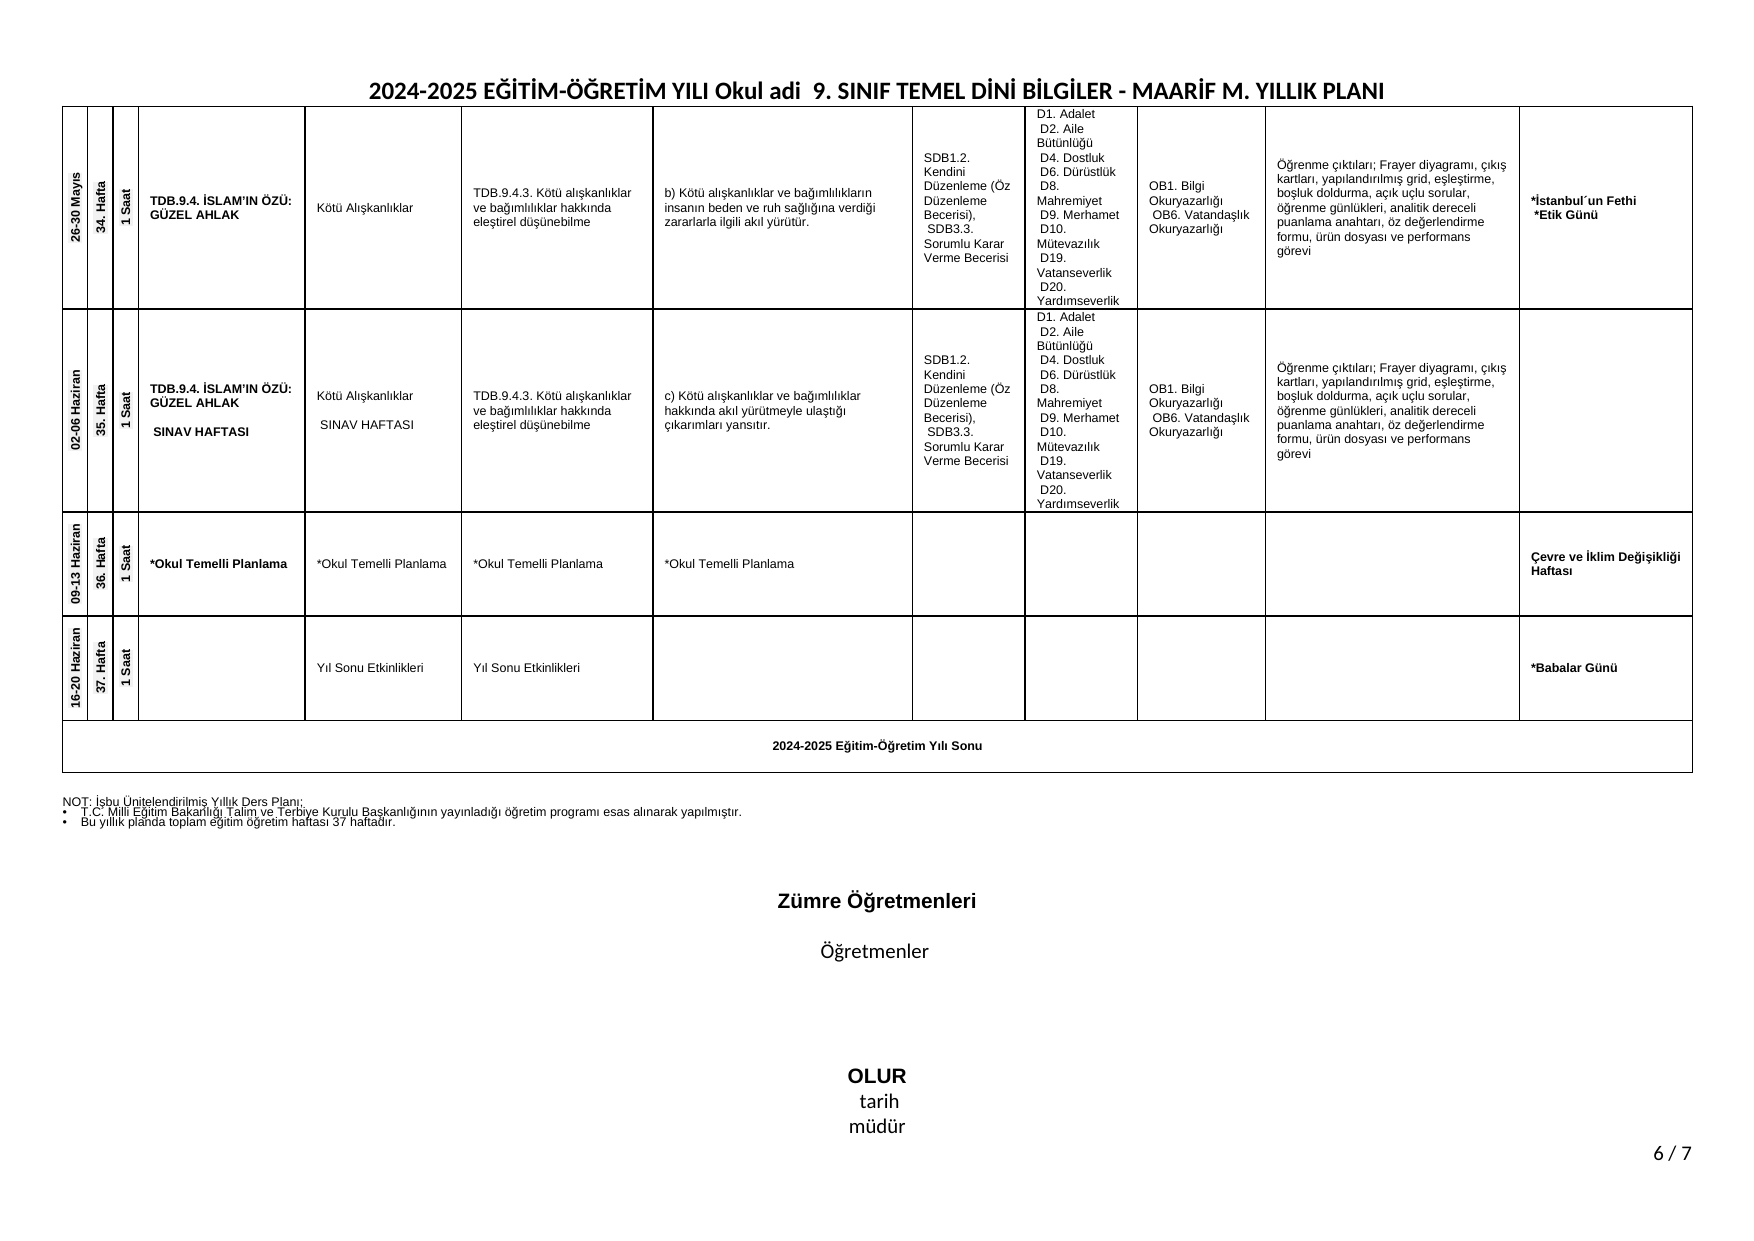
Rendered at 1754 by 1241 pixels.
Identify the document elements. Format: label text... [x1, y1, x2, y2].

table_cell D1. Adalet D2. Aile Bütünlüğü D4. Dostluk D6. Dürüstlük D8. Mahremiyet D9. Merhamet D10. Mütevazılık D19. Vatanseverlik D20. Yardımseverlik [1026, 310, 1137, 511]
table_cell Yıl Sonu Etkinlikleri [462, 617, 652, 719]
table_cell [1026, 513, 1137, 615]
table_cell 16-20 Haziran [63, 617, 87, 719]
table_cell [1138, 513, 1265, 615]
table_cell 1 Saat [114, 107, 138, 308]
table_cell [139, 107, 304, 308]
text OLUR [62, 1064, 1691, 1088]
table_cell [1138, 617, 1265, 719]
table_cell 34. Hafta [88, 107, 112, 308]
table_cell *Okul Temelli Planlama [654, 513, 912, 615]
table_cell 26-30 Mayıs [63, 107, 87, 308]
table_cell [913, 107, 1024, 308]
table_cell Çevre ve İklim Değişikliği Haftası [1520, 513, 1692, 615]
table_cell [1026, 617, 1137, 719]
table_cell *Okul Temelli Planlama [462, 513, 652, 615]
table_cell 1 Saat [114, 617, 138, 719]
table_cell TDB.9.4.3. Kötü alışkanlıklar ve bağımlılıklar hakkında eleştirel düşünebilme [462, 310, 652, 511]
table_cell c) Kötü alışkanlıklar ve bağımlılıklar hakkında akıl yürütmeyle ulaştığı çıkarımları yansıtır. [654, 310, 912, 511]
table_cell 1 Saat [114, 513, 138, 615]
table_cell Kötü Alışkanlıklar SINAV HAFTASI [306, 310, 461, 511]
table_cell [913, 617, 1024, 719]
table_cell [1026, 107, 1137, 308]
table_cell 37. Hafta [88, 617, 112, 719]
table_cell [1520, 310, 1692, 511]
table_cell *İstanbul´un Fethi *Etik Günü [1520, 107, 1692, 308]
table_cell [462, 107, 652, 308]
text Zümre Öğretmenleri [62, 889, 1691, 913]
table_cell TDB.9.4. İSLAM’IN ÖZÜ: GÜZEL AHLAK SINAV HAFTASI [139, 310, 304, 511]
table_cell b) Kötü alışkanlıklar ve bağımlılıkların insanın beden ve ruh sağlığına verdiği zararlarla ilgili akıl yürütür. [654, 107, 912, 308]
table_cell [1266, 107, 1519, 308]
table_cell [913, 513, 1024, 615]
table_cell [139, 617, 304, 719]
table_cell OB1. Bilgi Okuryazarlığı OB6. Vatandaşlık Okuryazarlığı [1138, 310, 1265, 511]
table_cell 09-13 Haziran [63, 513, 87, 615]
table_cell Yıl Sonu Etkinlikleri [306, 617, 461, 719]
table_cell [654, 617, 912, 719]
table_cell SDB1.2. Kendini Düzenleme (Öz Düzenleme Becerisi), SDB3.3. Sorumlu Karar Verme Becerisi [913, 310, 1024, 511]
table_cell [1266, 513, 1519, 615]
table_cell 1 Saat [114, 310, 138, 511]
table_cell Kötü Alışkanlıklar [306, 107, 461, 308]
table_cell 02-06 Haziran [63, 310, 87, 511]
table_cell *Okul Temelli Planlama [306, 513, 461, 615]
table_cell 36. Hafta [88, 513, 112, 615]
table_cell [1266, 617, 1519, 719]
table_cell *Okul Temelli Planlama [139, 513, 304, 615]
table_cell *Babalar Günü [1520, 617, 1692, 719]
table_cell 2024-2025 Eğitim-Öğretim Yılı Sonu [63, 721, 1692, 772]
table_cell 35. Hafta [88, 310, 112, 511]
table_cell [1138, 107, 1265, 308]
